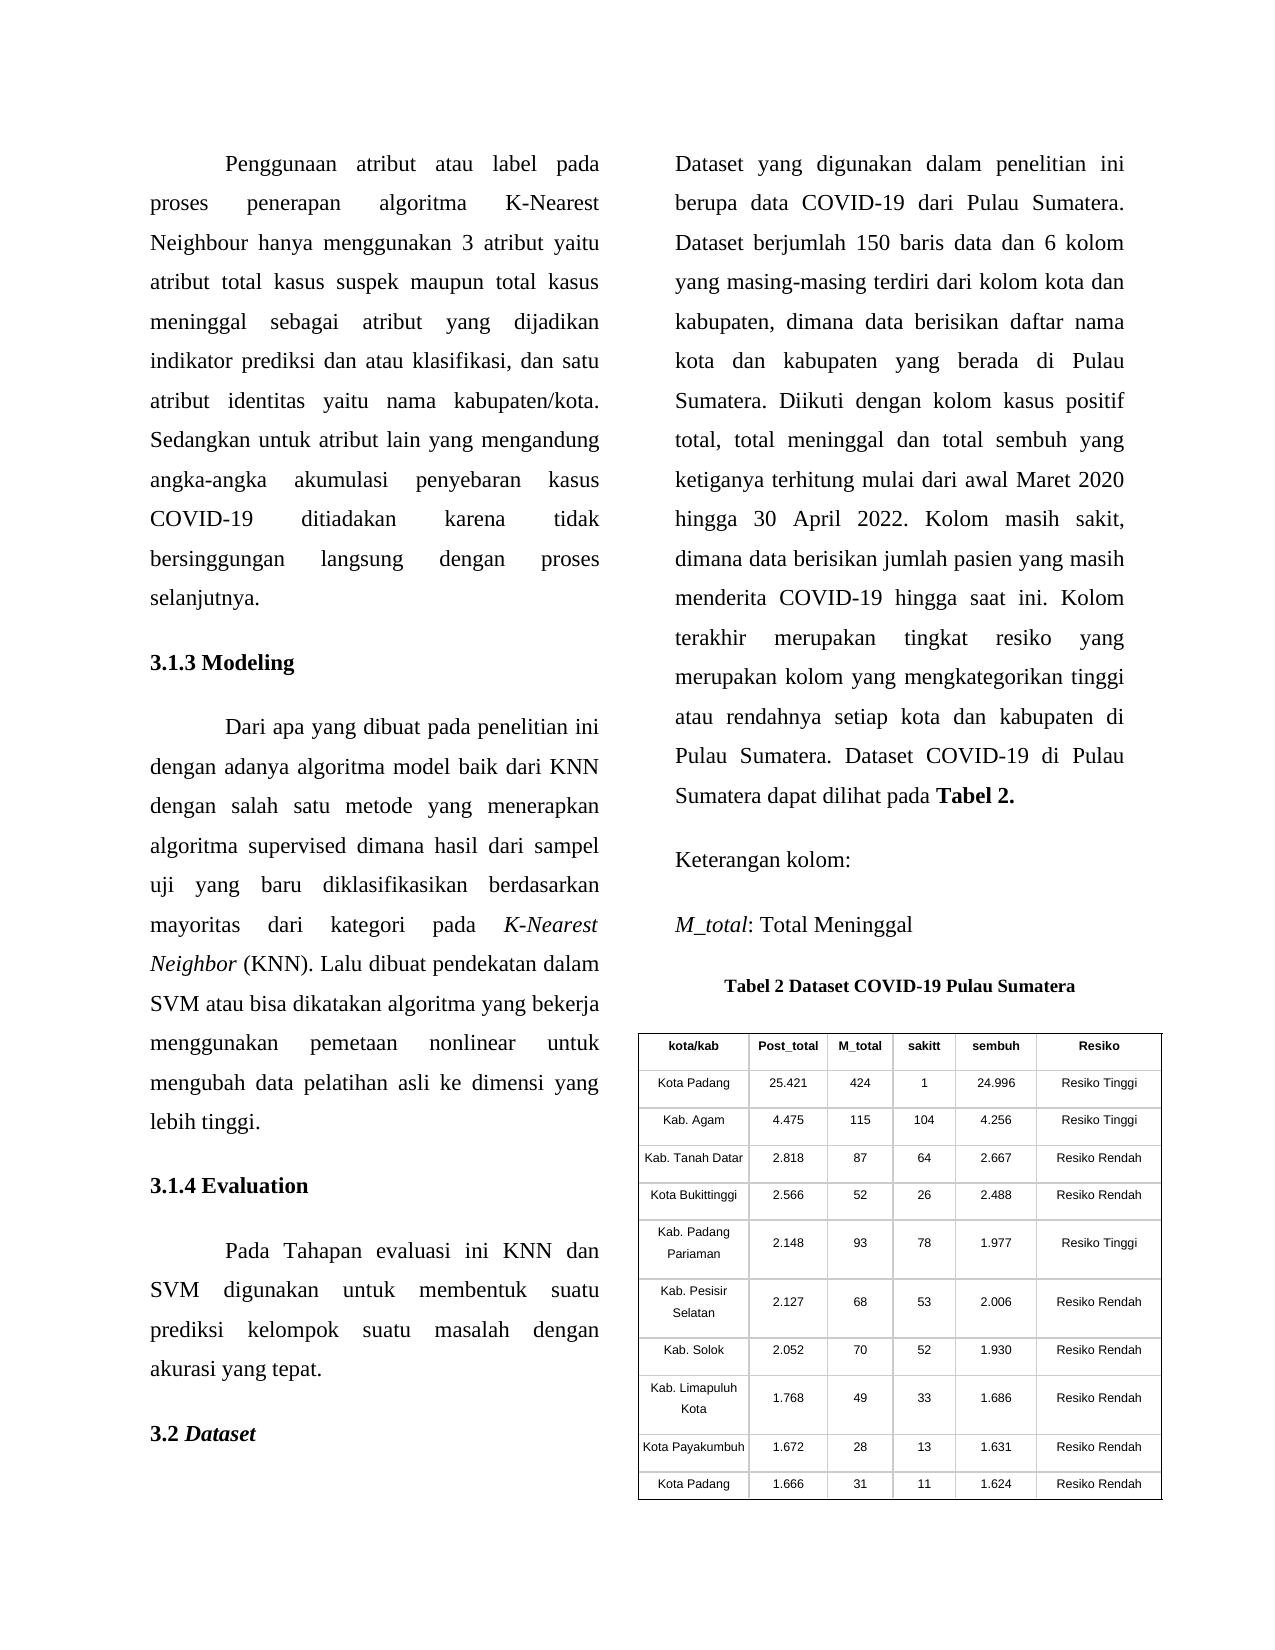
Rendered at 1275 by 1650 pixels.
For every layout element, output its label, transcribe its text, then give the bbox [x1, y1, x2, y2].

table_cell 68 [828, 1280, 892, 1337]
table_cell 87 [828, 1146, 892, 1182]
table_cell Resiko Rendah [1037, 1435, 1161, 1471]
table_cell 70 [828, 1339, 892, 1375]
table_cell 26 [894, 1184, 955, 1219]
text Keterangan kolom: [675, 846, 1125, 872]
table_cell 1.768 [750, 1376, 827, 1434]
table_header sakitt [894, 1034, 955, 1070]
table_cell 1.977 [956, 1221, 1036, 1278]
table_cell 2.667 [956, 1146, 1036, 1182]
table_cell 52 [894, 1339, 955, 1375]
table_cell 4.256 [956, 1109, 1036, 1144]
text Penggunaan atribut atau label pada proses penerapan algoritma K-Nearest Neighbour hanya menggunakan 3 atribut yaitu atribut total kasus suspek maupun total kasus meninggal sebagai atribut yang dijadikan indikator prediksi dan atau klasifikasi, dan satu atribut identitas yaitu nama kabupaten/kota. Sedangkan untuk atribut lain yang mengandung angka-angka akumulasi penyebaran kasus COVID-19 ditiadakan karena tidak bersinggungan langsung dengan proses selanjutnya. [150, 150, 600, 611]
table_cell Resiko Rendah [1037, 1280, 1161, 1337]
table_header sembuh [956, 1034, 1036, 1070]
table_cell Kab. Tanah Datar [639, 1146, 748, 1182]
table_header Post_total [750, 1034, 827, 1070]
table_cell 1.631 [956, 1435, 1036, 1471]
table_header M_total [828, 1034, 892, 1070]
table_cell 53 [894, 1280, 955, 1337]
table_cell 49 [828, 1376, 892, 1434]
table_cell 4.475 [750, 1109, 827, 1144]
table_cell 93 [828, 1221, 892, 1278]
table_cell Resiko Rendah [1037, 1146, 1161, 1182]
table_cell 64 [894, 1146, 955, 1182]
table_cell Resiko Tinggi [1037, 1071, 1161, 1107]
table_header kota/kab [639, 1034, 748, 1070]
text Tabel 2 Dataset COVID-19 Pulau Sumatera [675, 975, 1125, 997]
table_cell 2.127 [750, 1280, 827, 1337]
table_cell Kab. Padang Pariaman [639, 1221, 748, 1278]
table_header Resiko [1037, 1034, 1161, 1070]
table_cell 28 [828, 1435, 892, 1471]
table_cell 1.930 [956, 1339, 1036, 1375]
table_cell Resiko Tinggi [1037, 1109, 1161, 1144]
table_cell Resiko Rendah [1037, 1473, 1161, 1498]
text Dataset yang digunakan dalam penelitian ini berupa data COVID-19 dari Pulau Sumatera. Dataset berjumlah 150 baris data dan 6 kolom yang masing-masing terdiri dari kolom kota dan kabupaten, dimana data berisikan daftar nama kota dan kabupaten yang berada di Pulau Sumatera. Diikuti dengan kolom kasus positif total, total meninggal dan total sembuh yang ketiganya terhitung mulai dari awal Maret 2020 hingga 30 April 2022. Kolom masih sakit, dimana data berisikan jumlah pasien yang masih menderita COVID-19 hingga saat ini. Kolom terakhir merupakan tingkat resiko yang merupakan kolom yang mengkategorikan tinggi atau rendahnya setiap kota dan kabupaten di Pulau Sumatera. Dataset COVID-19 di Pulau Sumatera dapat dilihat pada Tabel 2. [675, 150, 1125, 808]
table_cell Kota Bukittinggi [639, 1184, 748, 1219]
table_cell 78 [894, 1221, 955, 1278]
text 3.2 Dataset [150, 1420, 600, 1446]
table_cell Kab. Limapuluh Kota [639, 1376, 748, 1434]
table_cell Kota Payakumbuh [639, 1435, 748, 1471]
text Dari apa yang dibuat pada penelitian ini dengan adanya algoritma model baik dari KNN dengan salah satu metode yang menerapkan algoritma supervised dimana hasil dari sampel uji yang baru diklasifikasikan berdasarkan mayoritas dari kategori pada K-Nearest Neighbor (KNN). Lalu dibuat pendekatan dalam SVM atau bisa dikatakan algoritma yang bekerja menggunakan pemetaan nonlinear untuk mengubah data pelatihan asli ke dimensi yang lebih tinggi. [150, 713, 600, 1134]
table_cell 104 [894, 1109, 955, 1144]
table_cell 2.148 [750, 1221, 827, 1278]
table_cell 1.686 [956, 1376, 1036, 1434]
text Pada Tahapan evaluasi ini KNN dan SVM digunakan untuk membentuk suatu prediksi kelompok suatu masalah dengan akurasi yang tepat. [150, 1237, 600, 1382]
table_cell 31 [828, 1473, 892, 1498]
table_cell Kota Padang Panjang [639, 1473, 748, 1498]
table_cell 1 [894, 1071, 955, 1107]
text 3.1.3 Modeling [150, 649, 600, 675]
text M_total: Total Meninggal [675, 911, 1125, 937]
table_cell 115 [828, 1109, 892, 1144]
table_cell Kota Padang [639, 1071, 748, 1107]
table_cell 1.624 [956, 1473, 1036, 1498]
table_cell 1.672 [750, 1435, 827, 1471]
table_cell Resiko Rendah [1037, 1184, 1161, 1219]
table_cell Resiko Tinggi [1037, 1221, 1161, 1278]
table_cell Kab. Solok [639, 1339, 748, 1375]
table_cell 2.006 [956, 1280, 1036, 1337]
table_cell 11 [894, 1473, 955, 1498]
table_cell 33 [894, 1376, 955, 1434]
table_cell 2.818 [750, 1146, 827, 1182]
table_cell 24.996 [956, 1071, 1036, 1107]
table_cell 13 [894, 1435, 955, 1471]
table_cell 2.566 [750, 1184, 827, 1219]
table_cell Resiko Rendah [1037, 1339, 1161, 1375]
table_cell 25.421 [750, 1071, 827, 1107]
table_cell 1.666 [750, 1473, 827, 1498]
table_cell 424 [828, 1071, 892, 1107]
table_cell 2.052 [750, 1339, 827, 1375]
table_cell 52 [828, 1184, 892, 1219]
text 3.1.4 Evaluation [150, 1172, 600, 1199]
table_cell 2.488 [956, 1184, 1036, 1219]
table_cell Kab. Pesisir Selatan [639, 1280, 748, 1337]
table_cell Resiko Rendah [1037, 1376, 1161, 1434]
table_cell Kab. Agam [639, 1109, 748, 1144]
